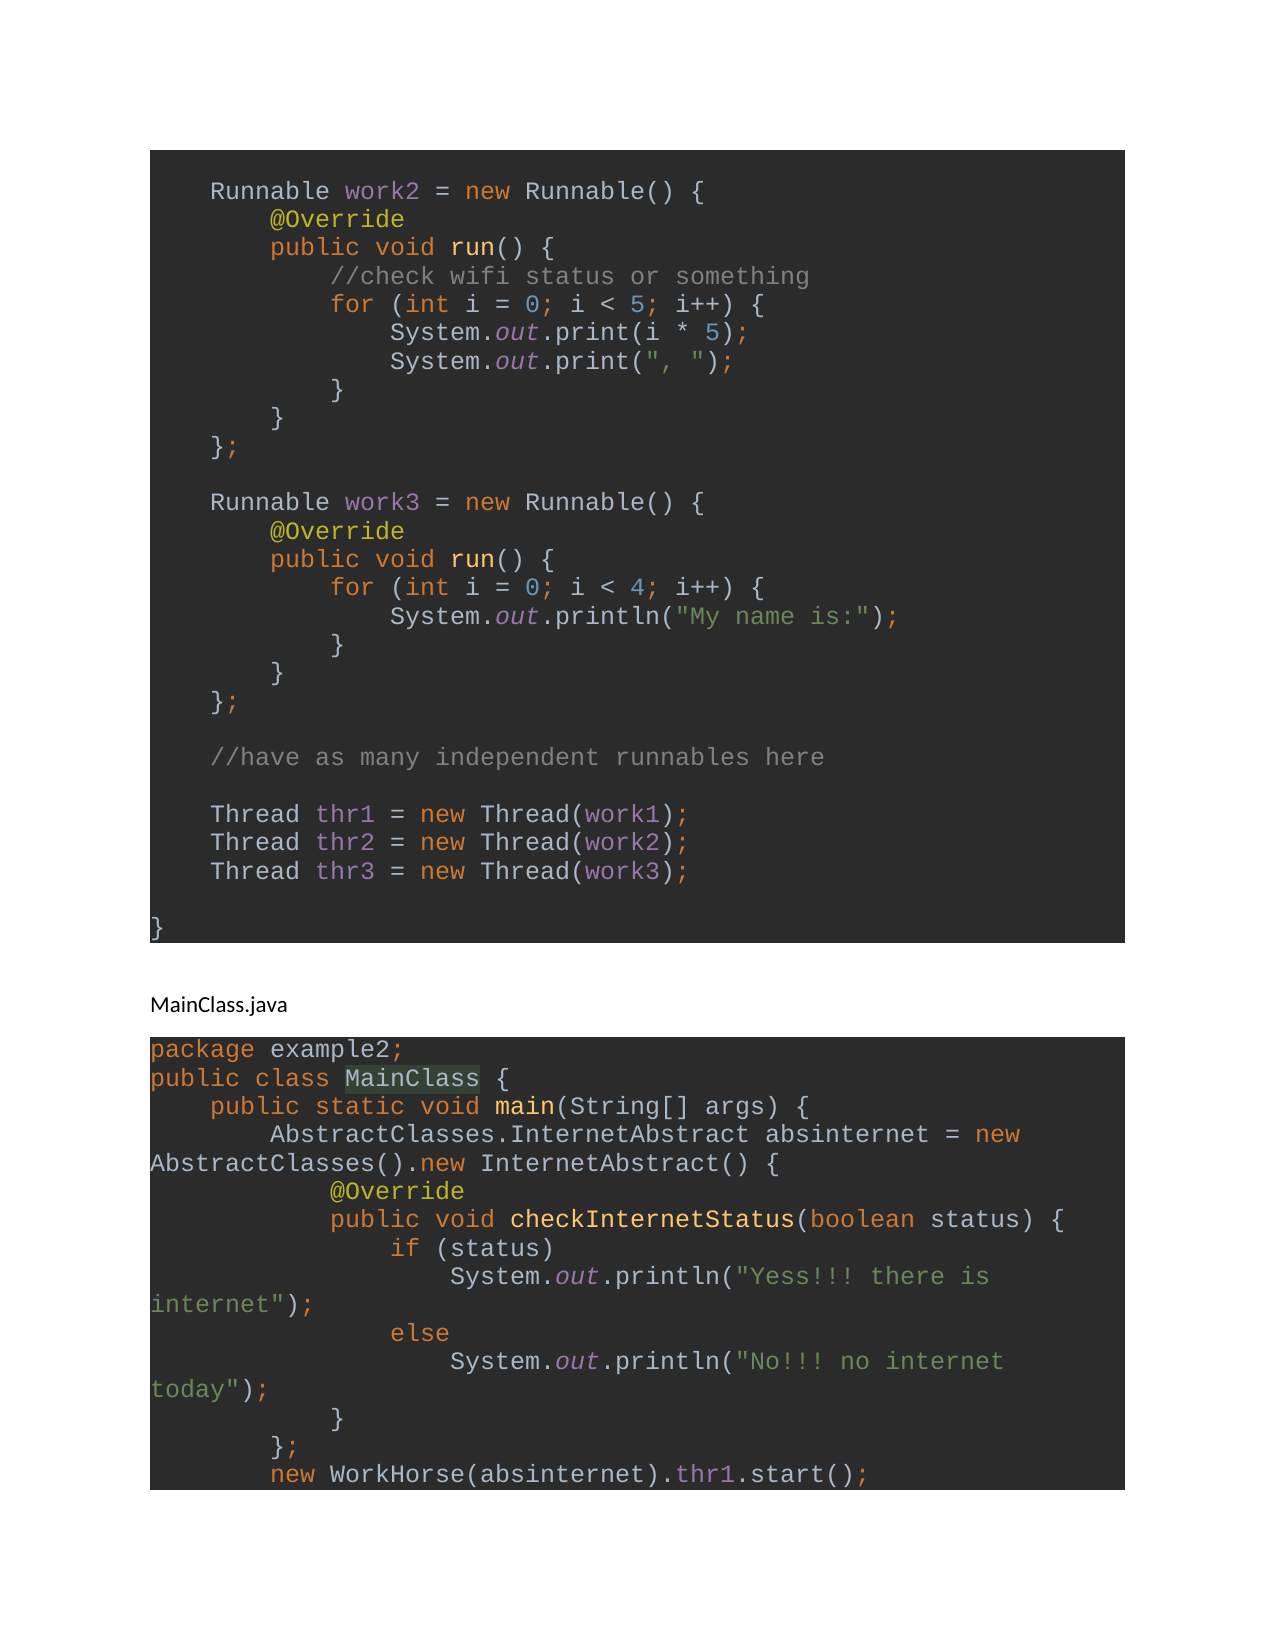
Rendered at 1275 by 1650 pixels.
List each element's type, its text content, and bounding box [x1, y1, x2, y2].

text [150, 1037, 1125, 1490]
text MainClass.java [150, 990, 1125, 1018]
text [150, 150, 1125, 943]
